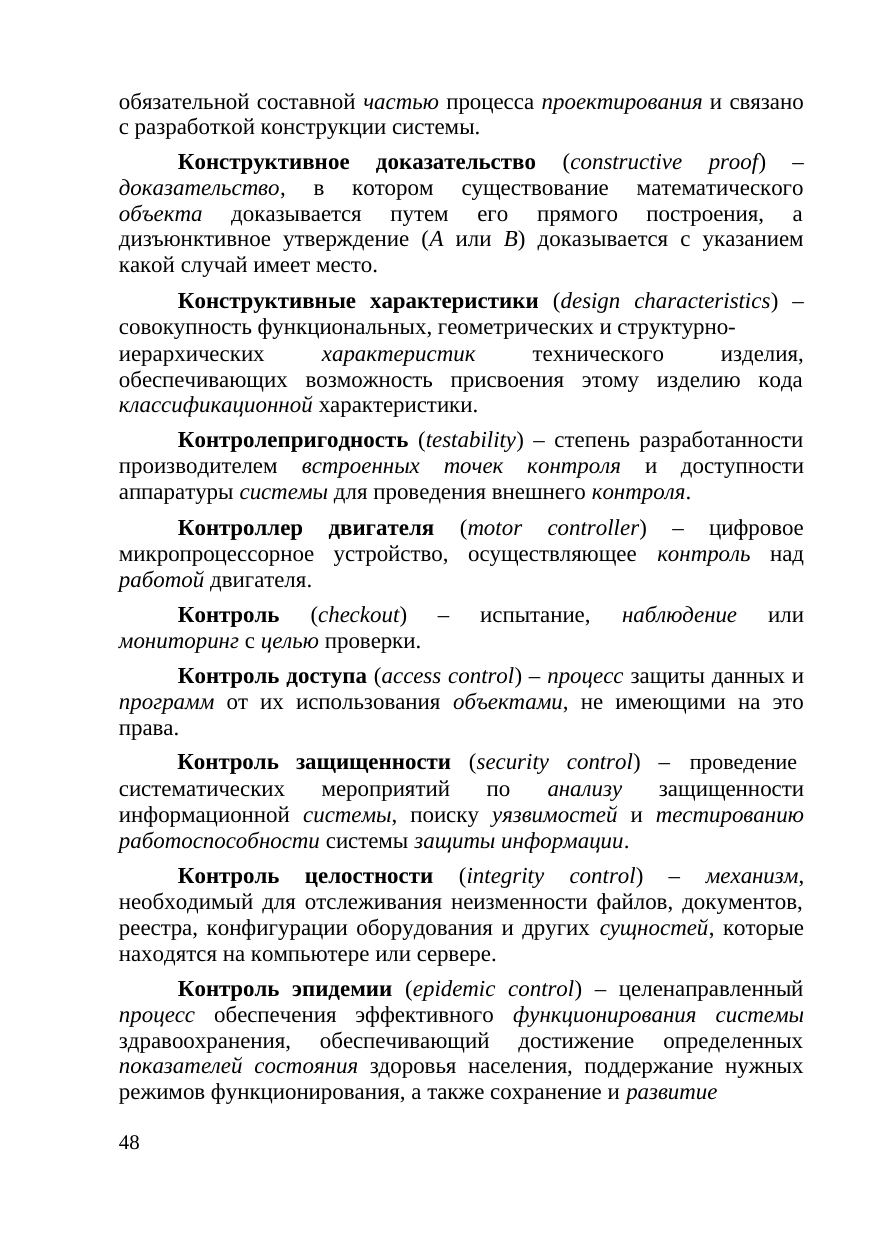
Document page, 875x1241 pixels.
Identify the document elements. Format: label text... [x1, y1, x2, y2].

text Контроль целостности (integrity control) – механизм, необходимый для отслеживания неизменности файлов, документов, реестра, конфигурации оборудования и других сущностей, которые находятся на компьютере или сервере. [119, 863, 804, 966]
text Контроль доступа (access control) – процесс защиты данных и программ от их использования объектами, не имеющими на это права. [119, 662, 804, 740]
text Контроль защищенности (security control) – проведение [177, 748, 804, 774]
text обязательной составной частью процесса проектирования и связано с разработкой конструкции системы. [119, 89, 804, 139]
text Контроль эпидемии (epidemic control) – целенаправленный процесс обеспечения эффективного функционирования системы здравоохранения, обеспечивающий достижение определенных показателей состояния здоровья населения, поддержание нужных режимов функционирования, а также сохранение и развитие [119, 976, 804, 1105]
text Конструктивное доказательство (constructive proof) – доказательство, в котором существование математического объекта доказывается путем его прямого построения, а дизъюнктивное утверждение (А или В) доказывается с указанием какой случай имеет место. [119, 148, 804, 278]
text 48 [119, 1130, 804, 1154]
text систематических мероприятий по анализу защищенности информационной системы, поиску уязвимостей и тестированию работоспособности системы защиты информации. [119, 776, 804, 853]
text Контроллер двигателя (motor controller) – цифровое микропроцессорное устройство, осуществляющее контроль над работой двигателя. [119, 514, 804, 592]
text Контроль (checkout) – испытание, наблюдение или мониторинг с целью проверки. [119, 601, 804, 653]
text иерархических характеристик технического изделия, обеспечивающих возможность присвоения этому изделию кода классификационной характеристики. [119, 340, 804, 418]
text Контролепригодность (testability) – степень разработанности производителем встроенных точек контроля и доступности аппаратуры системы для проведения внешнего контроля. [119, 427, 804, 505]
text Конструктивные характеристики (design characteristics) – совокупность функциональных, геометрических и структурно- [119, 288, 804, 339]
